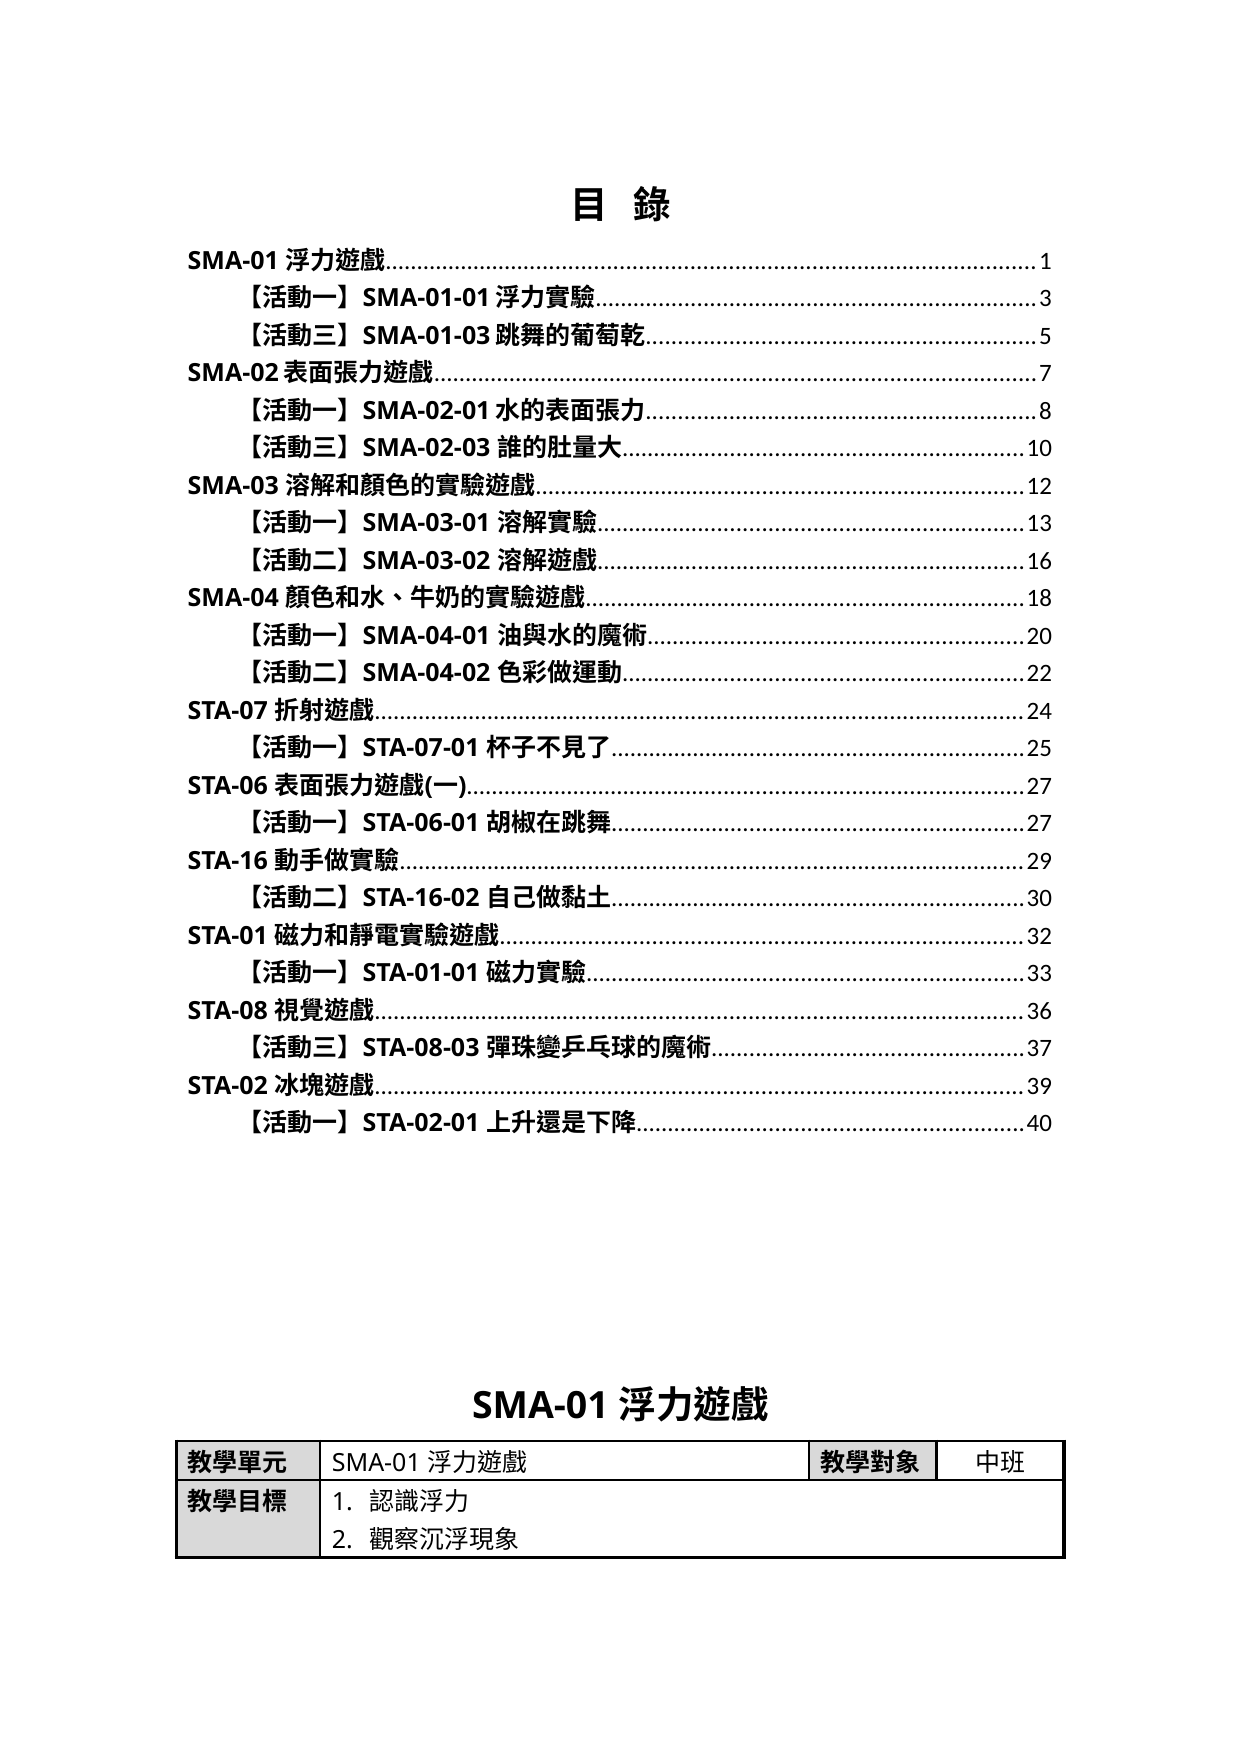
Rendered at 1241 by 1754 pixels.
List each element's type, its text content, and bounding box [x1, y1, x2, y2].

table_cell 中班 [938, 1442, 1062, 1479]
table_cell 教學單元 [178, 1442, 319, 1479]
table_cell SMA-01 浮力遊戲 [321, 1442, 808, 1479]
table_cell 認識浮力 觀察沉浮現象 認識浮力和水壓 [321, 1481, 1062, 1556]
table_cell 教學目標 [178, 1481, 319, 1556]
table_header 目 錄 SMA-01 浮力遊戲 1 【活動一】SMA-01-01浮力實驗 3 【活動三】SMA-01-03跳舞的葡萄乾 5 SMA-02表面張力遊戲 7 【活動一】SMA-02-01水的表面張力 8 【活動三】SMA-02-03 誰的肚量大 10 SMA-03 溶解和顏色的實驗遊戲 12 【活動一】SMA-03-01 溶解實驗 13 【活動二】SMA-03-02 溶解遊戲 16 SMA-04 顏色和水、牛奶的實驗遊戲 18 【活動一】SMA-04-01 油與水的魔術 20 【活動二】SMA-04-02 色彩做運動 22 STA-07 折射遊戲 24 【活動一】STA-07-01 杯子不見了 25 STA-06 表面張力遊戲(一) 27 【活動一】STA-06-01 胡椒在跳舞 27 STA-16 動手做實驗 29 【活動二】STA-16-02 自己做黏土 30 STA-01 磁力和靜電實驗遊戲 32 【活動一】STA-01-01 磁力實驗 33 STA-08 視覺遊戲 36 【活動三】STA-08-03 彈珠變乒乓球的魔術 37 STA-02 冰塊遊戲 39 【活動一】STA-02-01 上升還是下降 40 SMA-01 浮力遊戲 [176, 165, 1064, 1439]
table_cell 教學對象 [810, 1442, 935, 1479]
